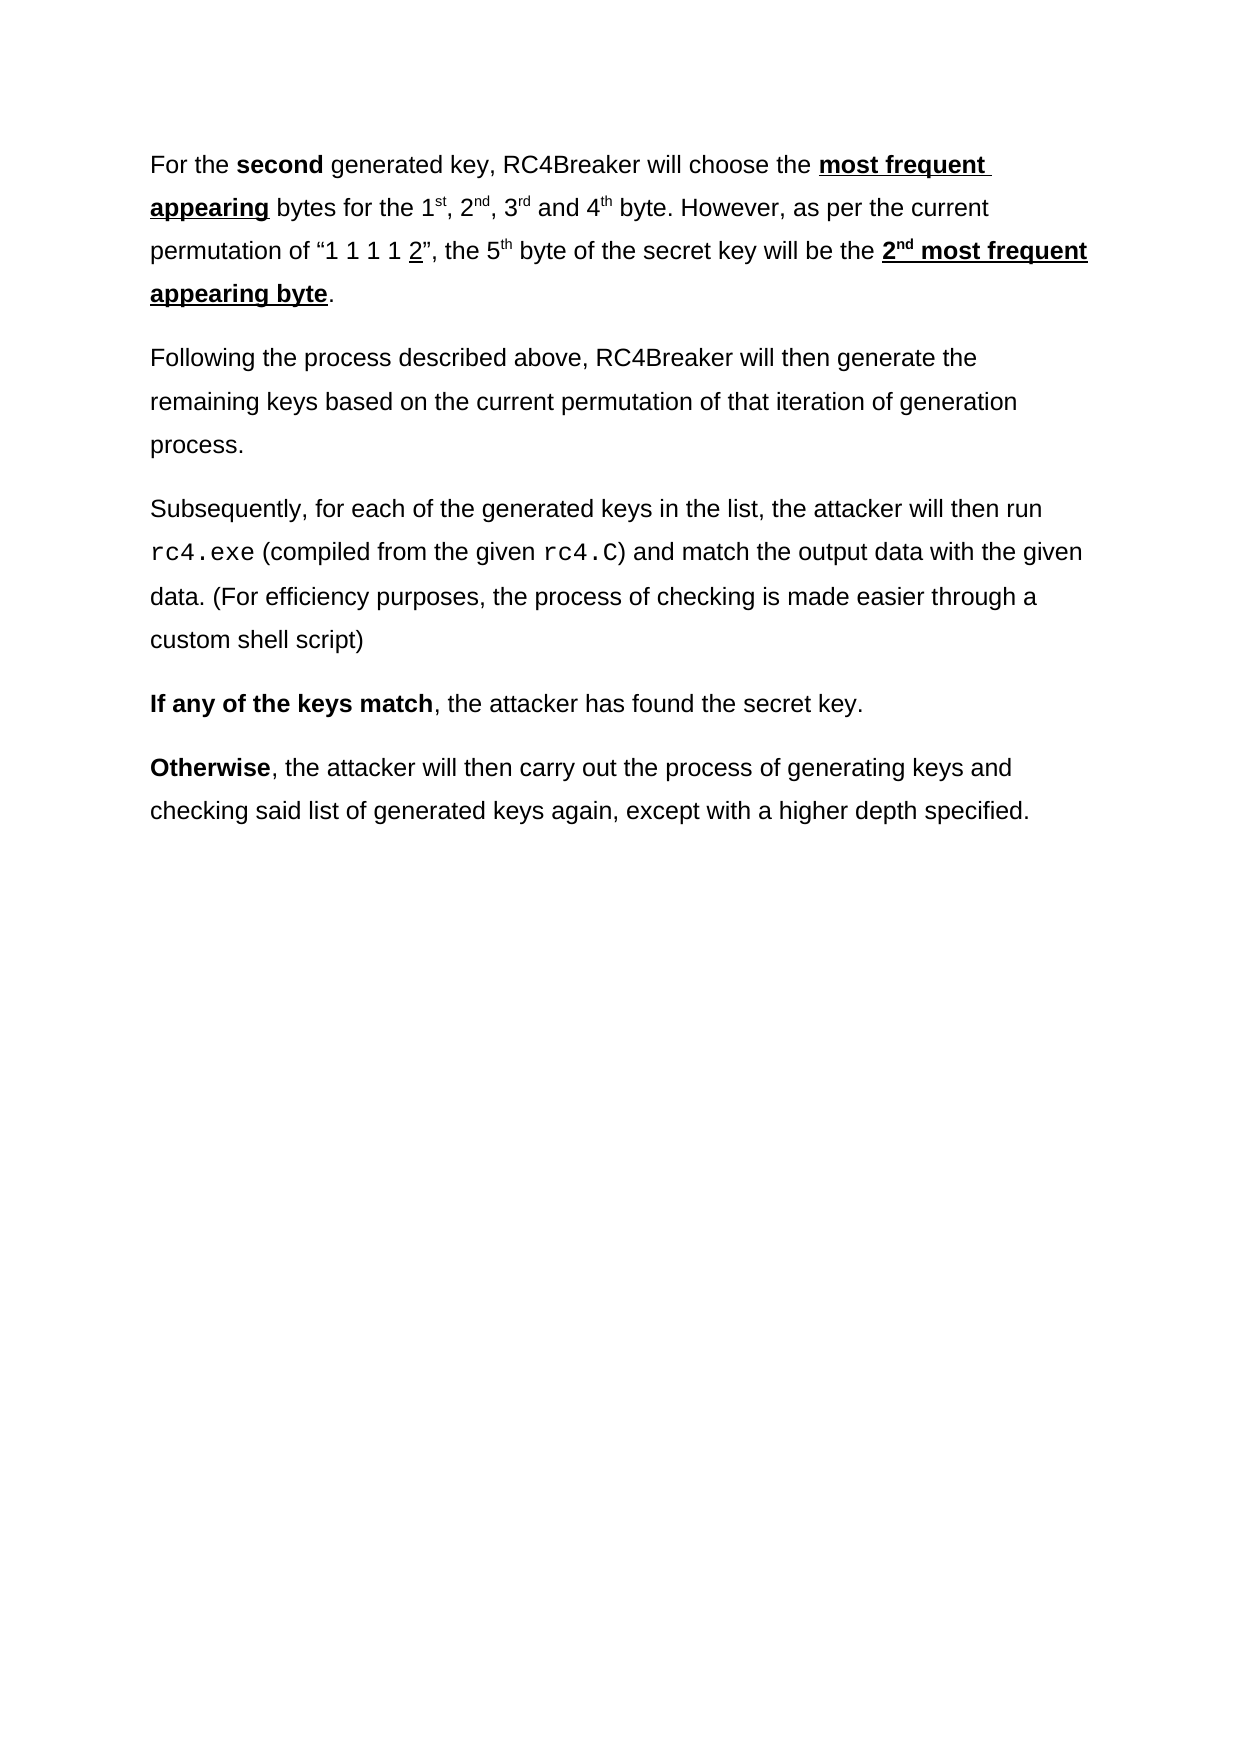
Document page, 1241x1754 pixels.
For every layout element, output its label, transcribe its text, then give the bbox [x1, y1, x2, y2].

text Following the process described above, RC4Breaker will then generate the remaining keys based on the current permutation of that iteration of generation process. [150, 343, 1090, 458]
text Otherwise, the attacker will then carry out the process of generating keys and checking said list of generated keys again, except with a higher depth specified. [150, 753, 1090, 825]
text If any of the keys match, the attacker has found the secret key. [150, 689, 1090, 718]
text Subsequently, for each of the generated keys in the list, the attacker will then run rc4.exe (compiled from the given rc4.C) and match the output data with the given data. (For efficiency purposes, the process of checking is made easier through a custom shell script) [150, 493, 1090, 654]
text For the second generated key, RC4Breaker will choose the most frequent appearing bytes for the 1st, 2nd, 3rd and 4th byte. However, as per the current permutation of “1 1 1 1 2”, the 5th byte of the secret key will be the 2nd most frequent appearing byte. [150, 150, 1090, 308]
